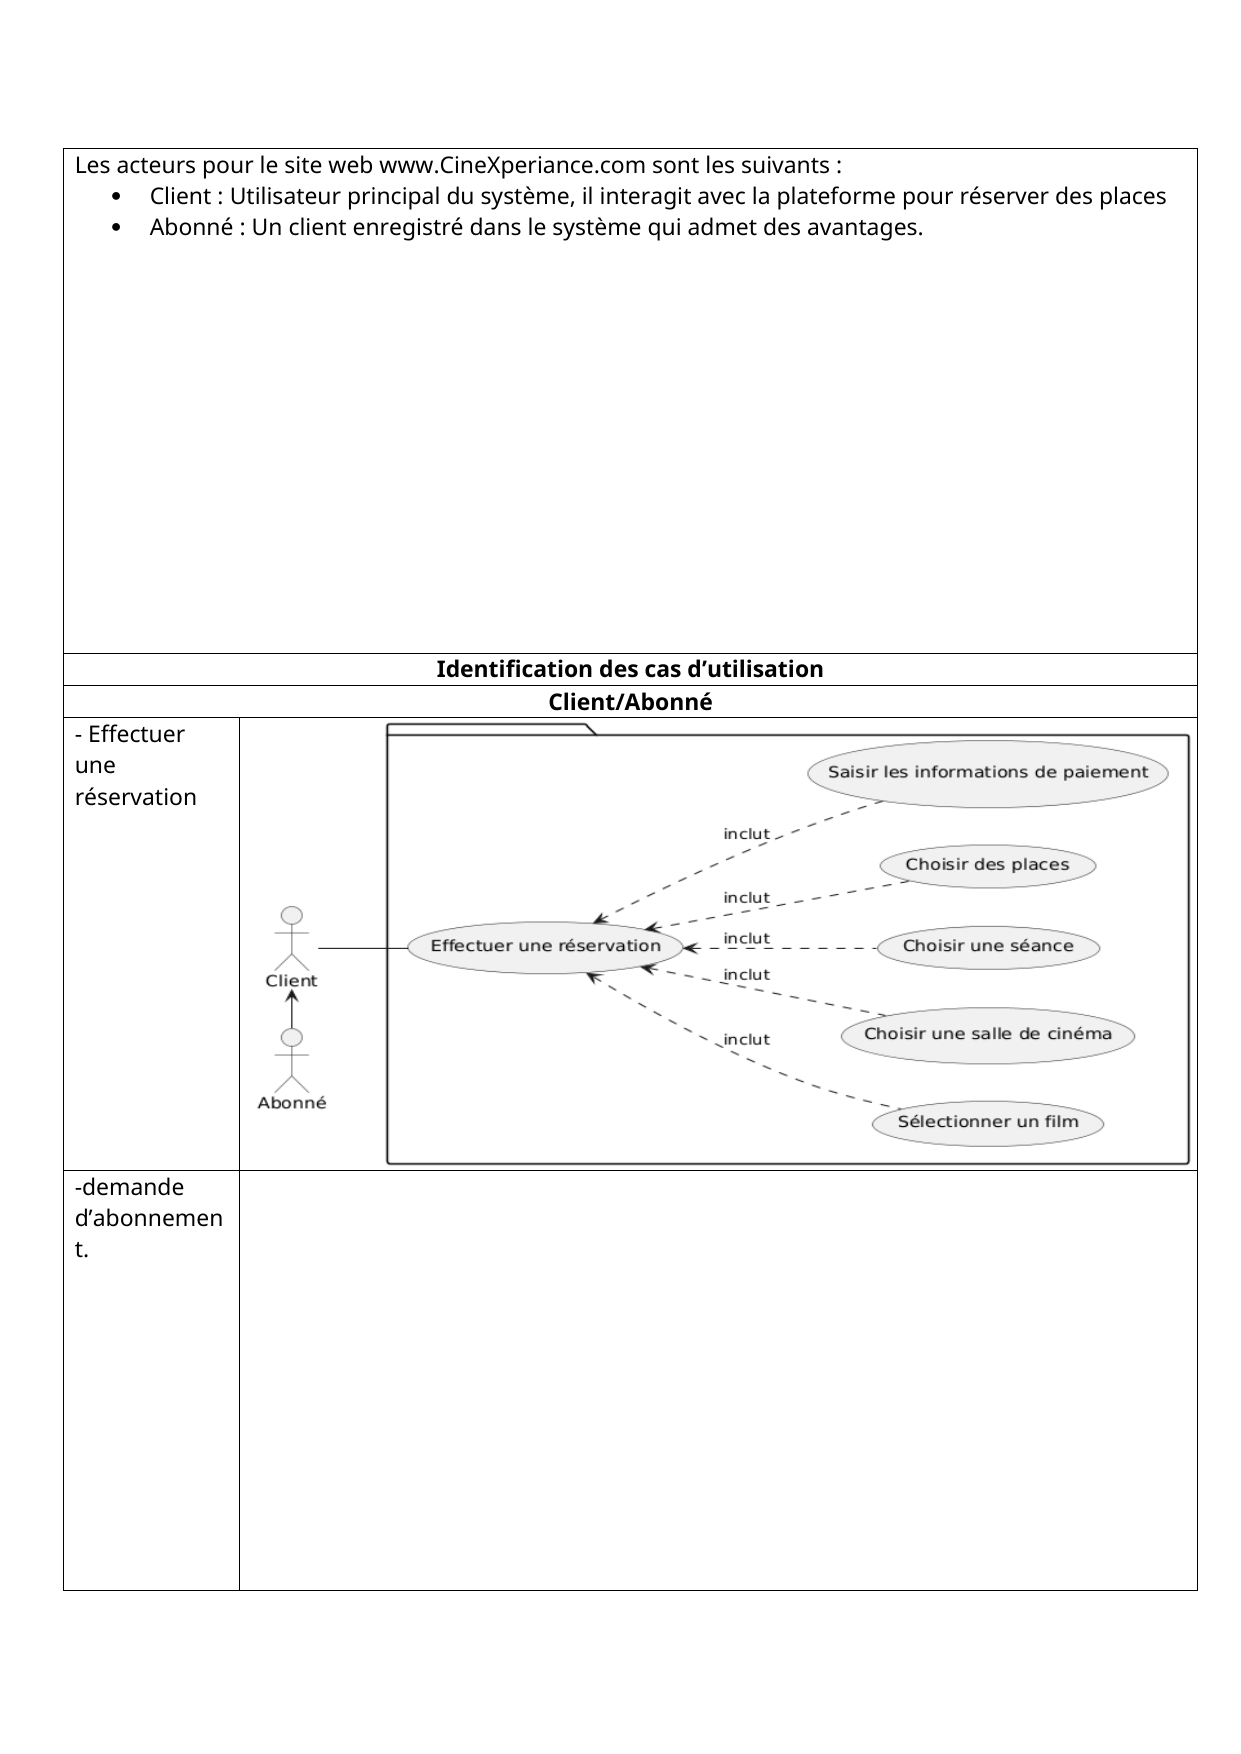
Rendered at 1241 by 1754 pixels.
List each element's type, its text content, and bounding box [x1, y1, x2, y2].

table_cell - Effectuer une réservation [64, 718, 239, 1169]
picture [250, 718, 1196, 1170]
table_cell [240, 1171, 1197, 1590]
table_cell Client/Abonné [64, 686, 1197, 717]
table_cell [240, 718, 250, 1169]
table_cell Identification des cas d’utilisation [64, 654, 1197, 685]
table_cell Les acteurs pour le site web www.CineXperiance.com sont les suivants : Client : Utilisateur principal du système, il interagit avec la plateforme pour réserver des places Abonné : Un client enregistré dans le système qui admet des avantages. [64, 149, 1197, 652]
table_cell -demande d’abonnement. [64, 1171, 239, 1590]
